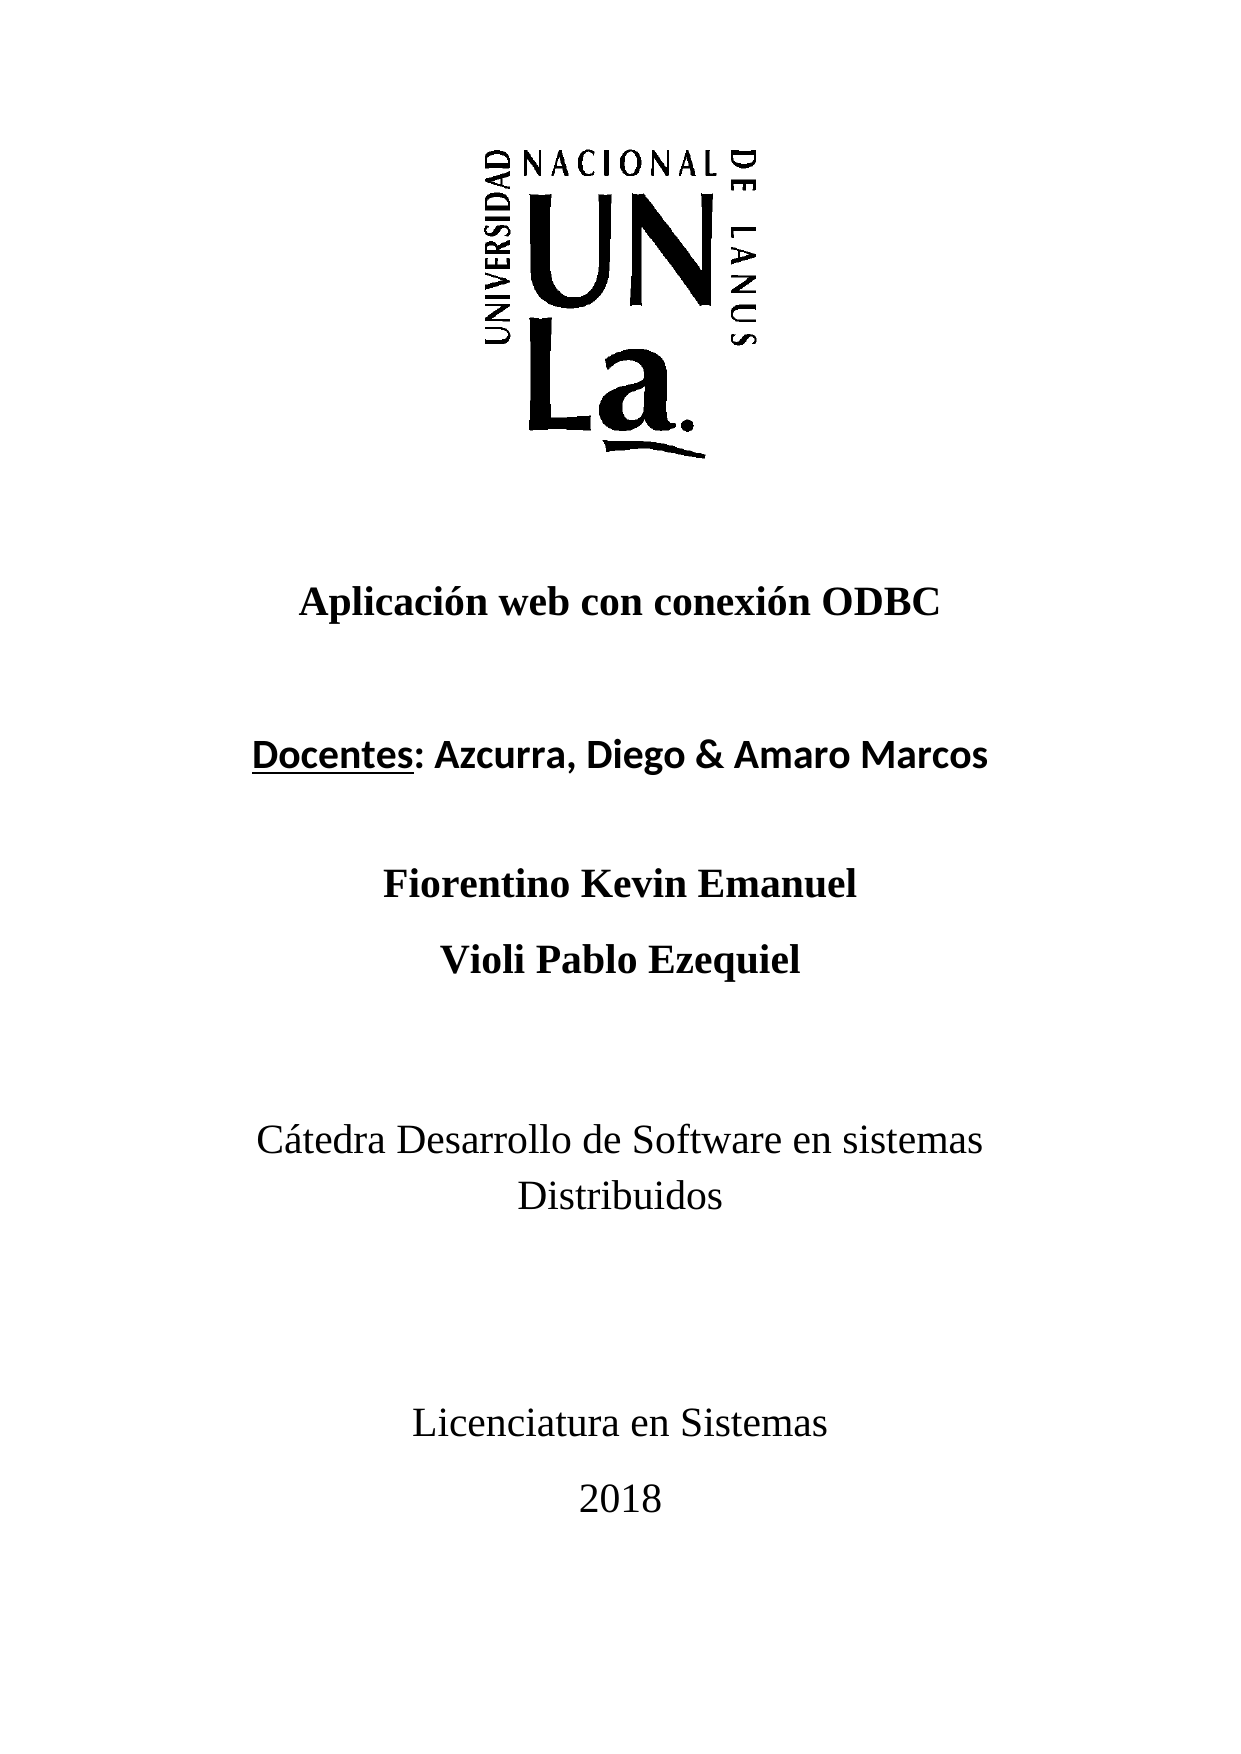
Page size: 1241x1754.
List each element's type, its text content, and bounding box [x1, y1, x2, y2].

text Violi Pablo Ezequiel [177, 935, 1063, 983]
text Cátedra Desarrollo de Software en sistemas Distribuidos [177, 1115, 1063, 1218]
text Aplicación web con conexión ODBC [177, 577, 1063, 624]
text Docentes: Azcurra, Diego & Amaro Marcos [177, 728, 1063, 779]
text 2018 [177, 1474, 1063, 1522]
picture [483, 147, 757, 459]
text Licenciatura en Sistemas [177, 1398, 1063, 1446]
text Fiorentino Kevin Emanuel [177, 859, 1063, 907]
